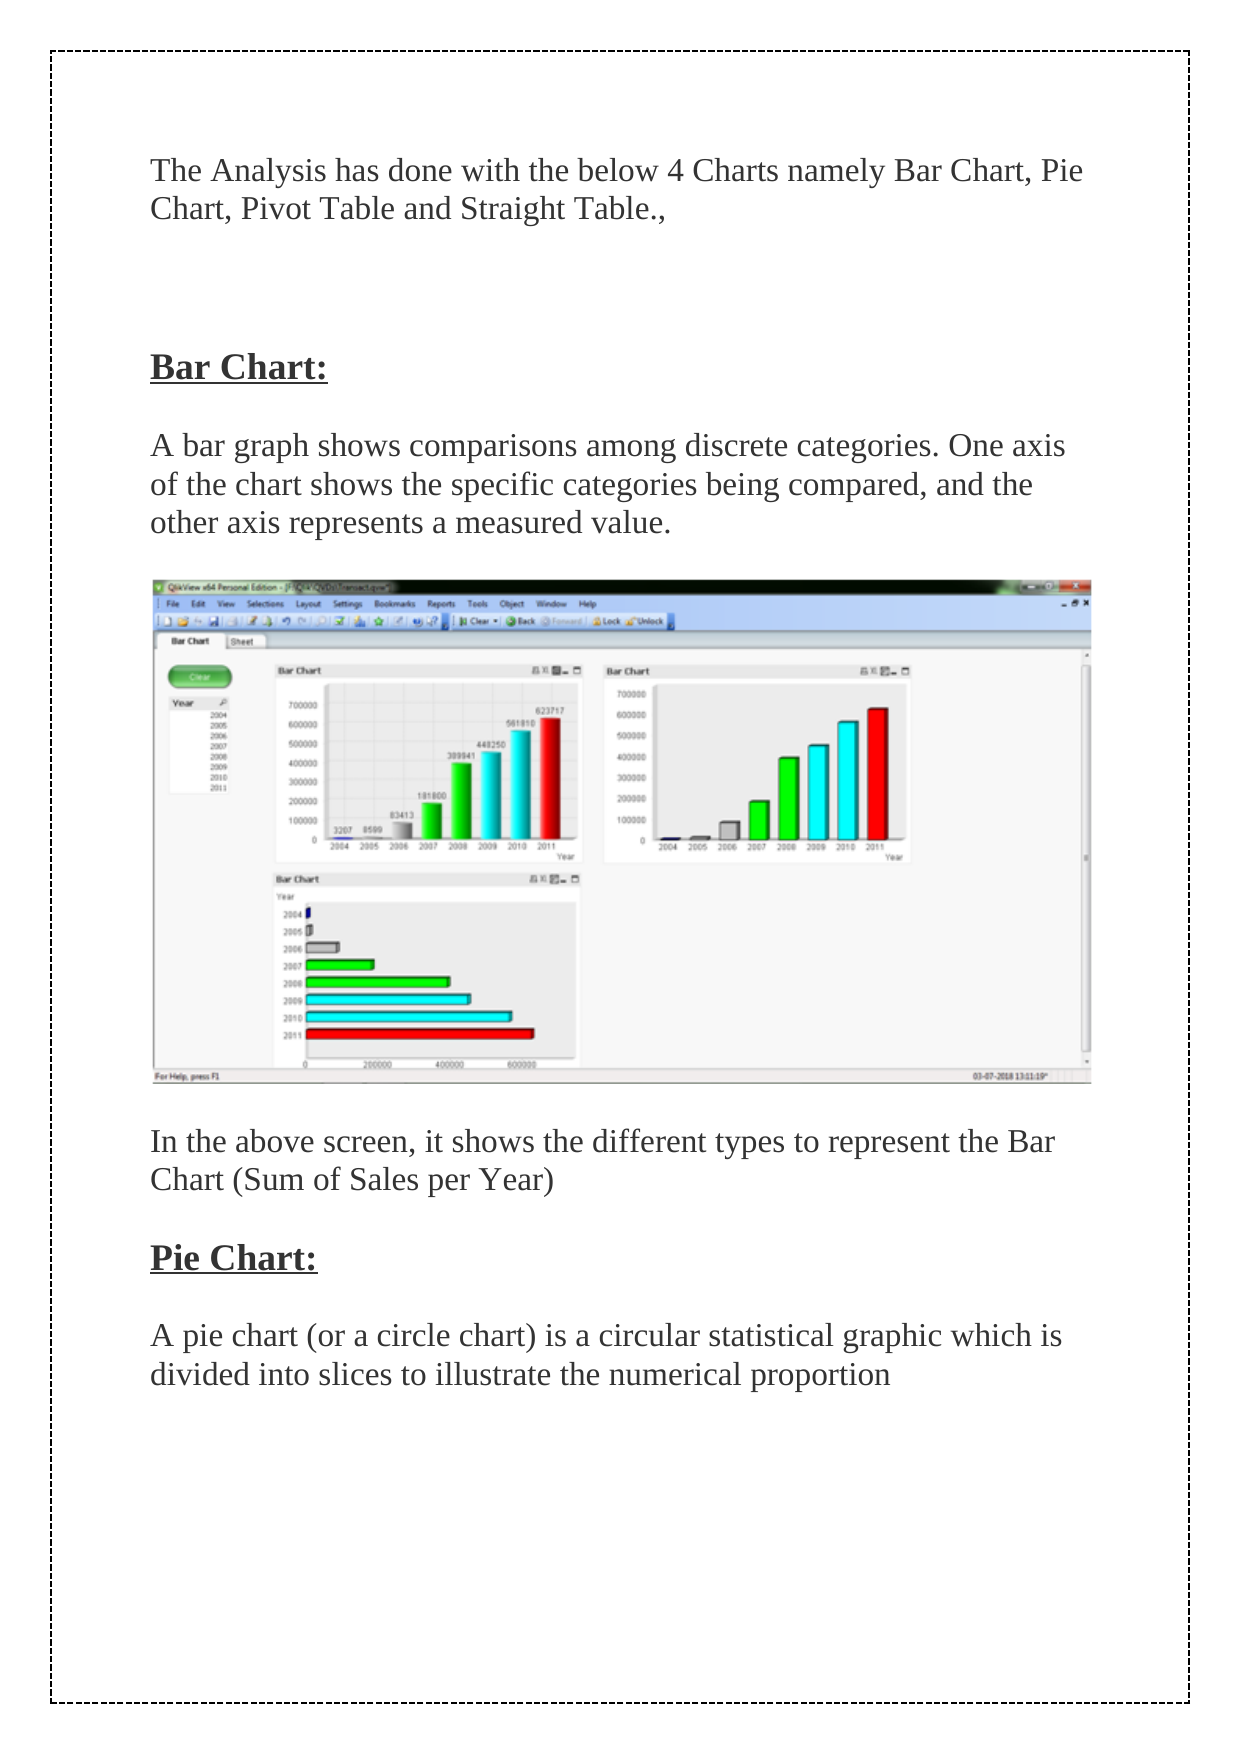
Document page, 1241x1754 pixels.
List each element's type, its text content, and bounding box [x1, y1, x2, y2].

text A bar graph shows comparisons among discrete categories. One axis of the chart shows the specific categories being compared, and the other axis represents a measured value. [150, 425, 1090, 540]
picture [150, 577, 1092, 1084]
text In the above screen, it shows the different types to represent the Bar Chart (Sum of Sales per Year) [150, 1121, 1090, 1197]
text Pie Chart: [150, 1235, 1090, 1278]
text Bar Chart: [150, 345, 1090, 388]
text The Analysis has done with the below 4 Charts namely Bar Chart, Pie Chart, Pivot Table and Straight Table., [150, 150, 1090, 227]
text A pie chart (or a circle chart) is a circular statistical graphic which is divided into slices to illustrate the numerical proportion [150, 1316, 1090, 1392]
